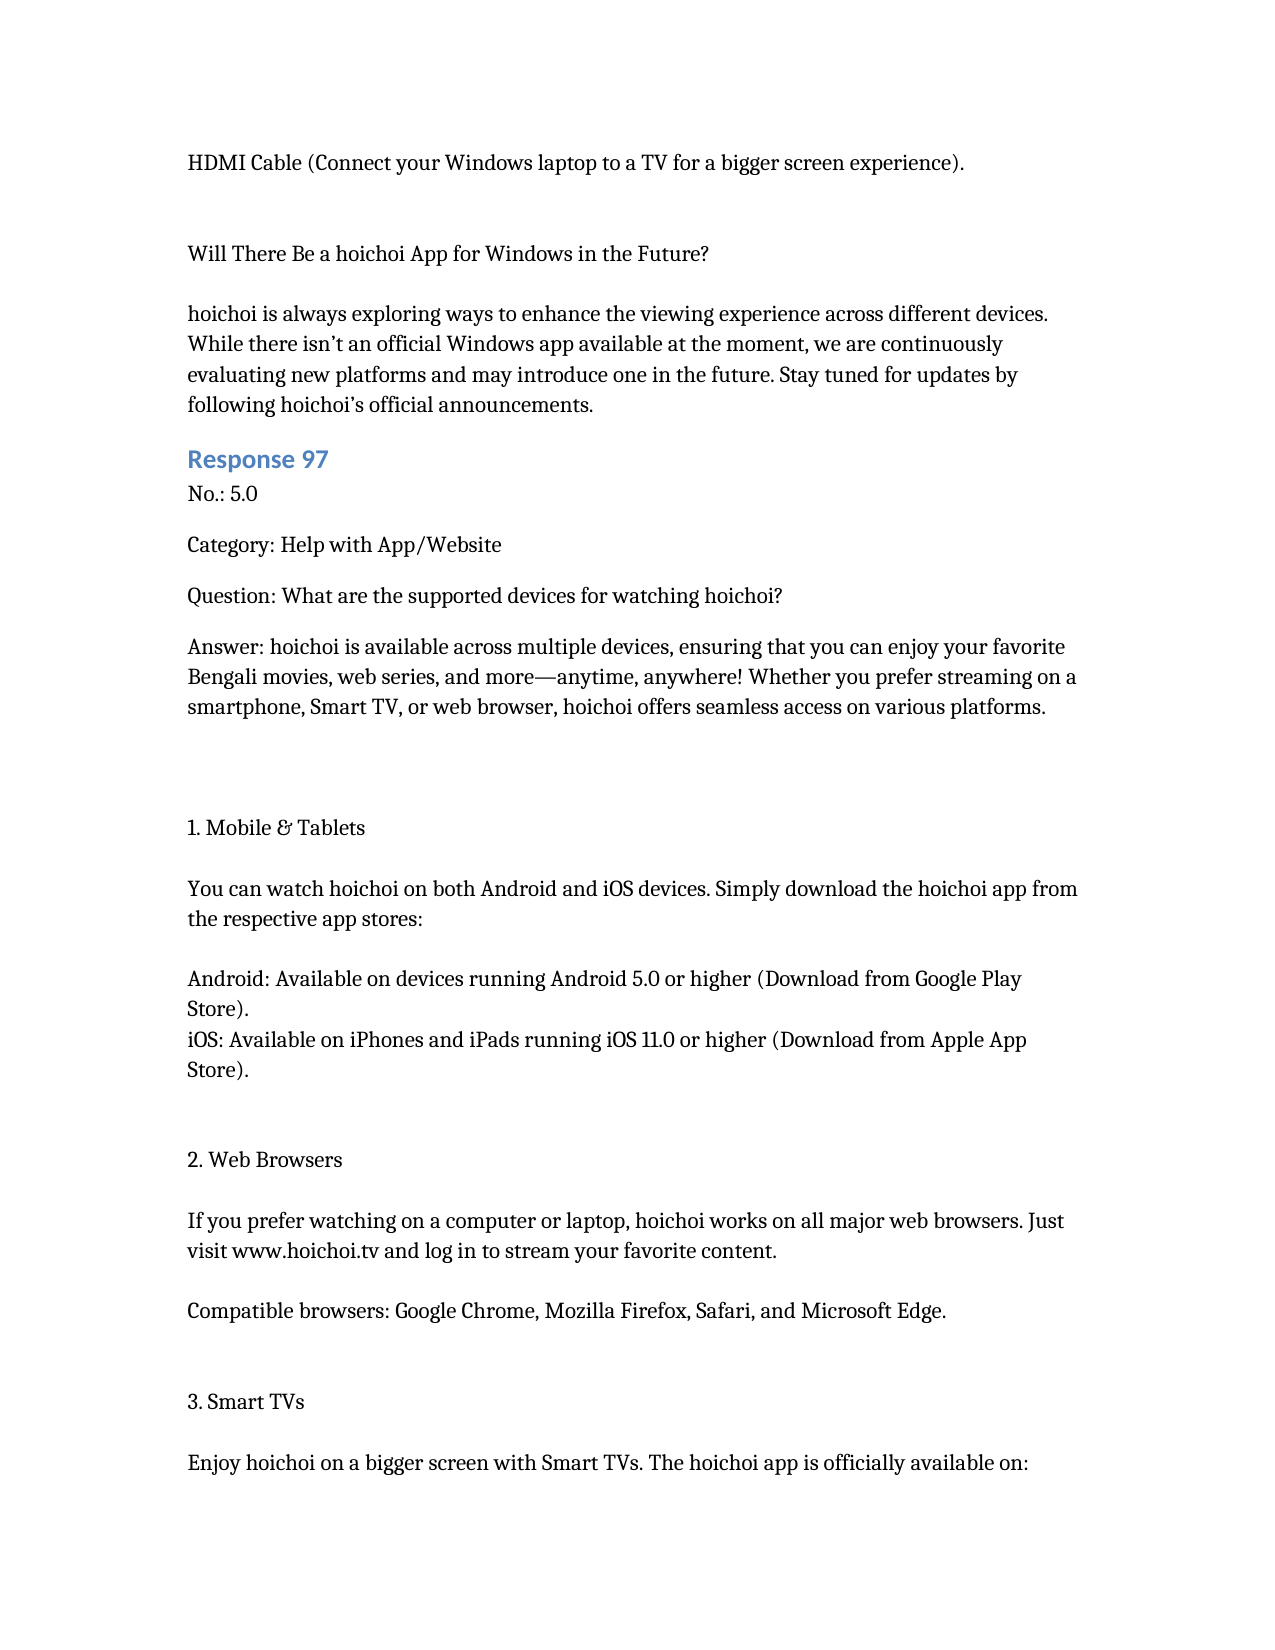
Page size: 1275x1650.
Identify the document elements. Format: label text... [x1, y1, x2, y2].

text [187, 634, 1087, 1476]
text Category: Help with App/Website [187, 532, 1087, 558]
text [187, 150, 1087, 418]
subtitle Response 97 [187, 443, 1087, 476]
text Question: What are the supported devices for watching hoichoi? [187, 583, 1087, 609]
text No.: 5.0 [187, 481, 1087, 507]
